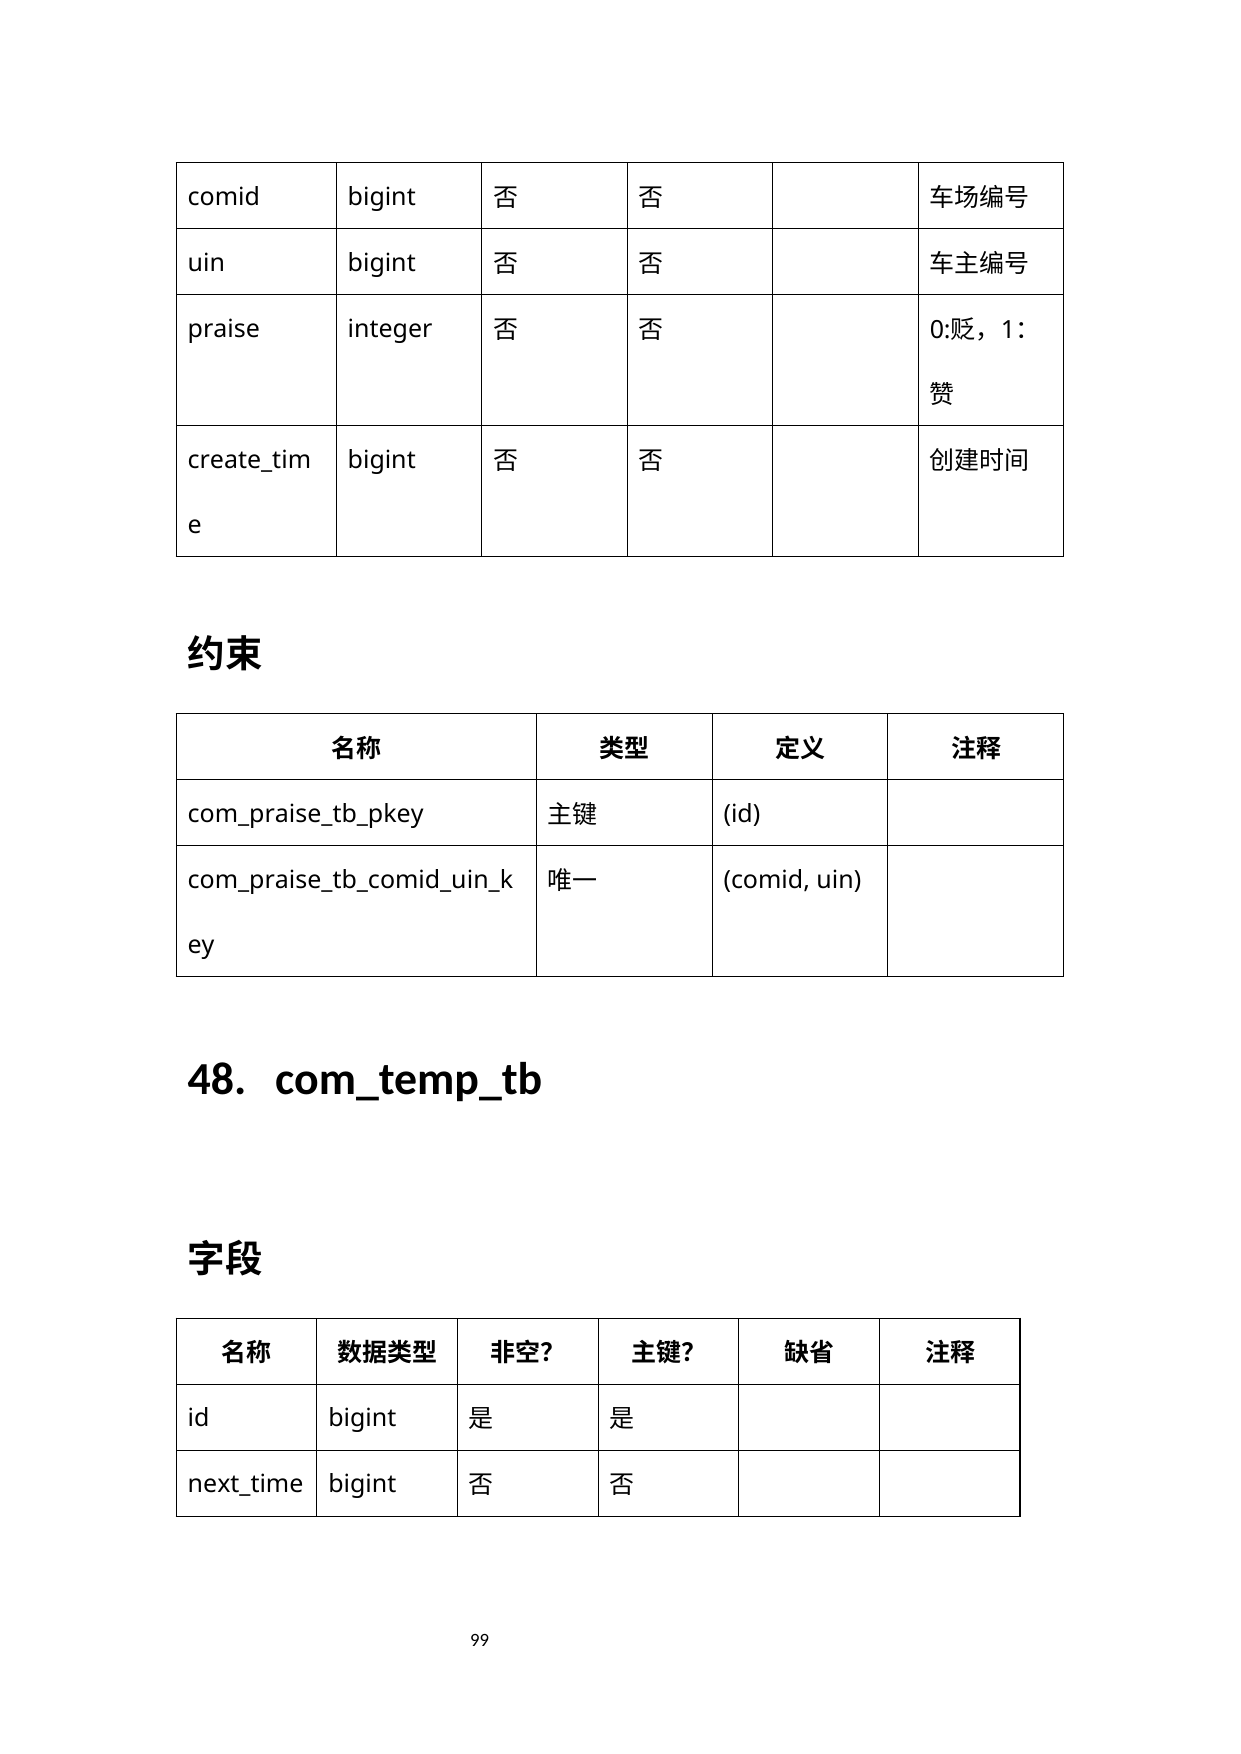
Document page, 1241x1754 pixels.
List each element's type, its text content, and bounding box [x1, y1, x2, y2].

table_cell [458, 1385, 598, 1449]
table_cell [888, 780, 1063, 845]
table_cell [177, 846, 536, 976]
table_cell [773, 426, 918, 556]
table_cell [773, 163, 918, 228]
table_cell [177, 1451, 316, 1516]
text 约束 [187, 619, 1053, 684]
text 字段 [187, 1223, 1053, 1288]
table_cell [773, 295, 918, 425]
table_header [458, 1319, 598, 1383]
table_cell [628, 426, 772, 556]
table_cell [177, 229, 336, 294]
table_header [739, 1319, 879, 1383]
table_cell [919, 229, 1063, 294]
subtitle com_temp_tb [187, 1045, 1053, 1110]
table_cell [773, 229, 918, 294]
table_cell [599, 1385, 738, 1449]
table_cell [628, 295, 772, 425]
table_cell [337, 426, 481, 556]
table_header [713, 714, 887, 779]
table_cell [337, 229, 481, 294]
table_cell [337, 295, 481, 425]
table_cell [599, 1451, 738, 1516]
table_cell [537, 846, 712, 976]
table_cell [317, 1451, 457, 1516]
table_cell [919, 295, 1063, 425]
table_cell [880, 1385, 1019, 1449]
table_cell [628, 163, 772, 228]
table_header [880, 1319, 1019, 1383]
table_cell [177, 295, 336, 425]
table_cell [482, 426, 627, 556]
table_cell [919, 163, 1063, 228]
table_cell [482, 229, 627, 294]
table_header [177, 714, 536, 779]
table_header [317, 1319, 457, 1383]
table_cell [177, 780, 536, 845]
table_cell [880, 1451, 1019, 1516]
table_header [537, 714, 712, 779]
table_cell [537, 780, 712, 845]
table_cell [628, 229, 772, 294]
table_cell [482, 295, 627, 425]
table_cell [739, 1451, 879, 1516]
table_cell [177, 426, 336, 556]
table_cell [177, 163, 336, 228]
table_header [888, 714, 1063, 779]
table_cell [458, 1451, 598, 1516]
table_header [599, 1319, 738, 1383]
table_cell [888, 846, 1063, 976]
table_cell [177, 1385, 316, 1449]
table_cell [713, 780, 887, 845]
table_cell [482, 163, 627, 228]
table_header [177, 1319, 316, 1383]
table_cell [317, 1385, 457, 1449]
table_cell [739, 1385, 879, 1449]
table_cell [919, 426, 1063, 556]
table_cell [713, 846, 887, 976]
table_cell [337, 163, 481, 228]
